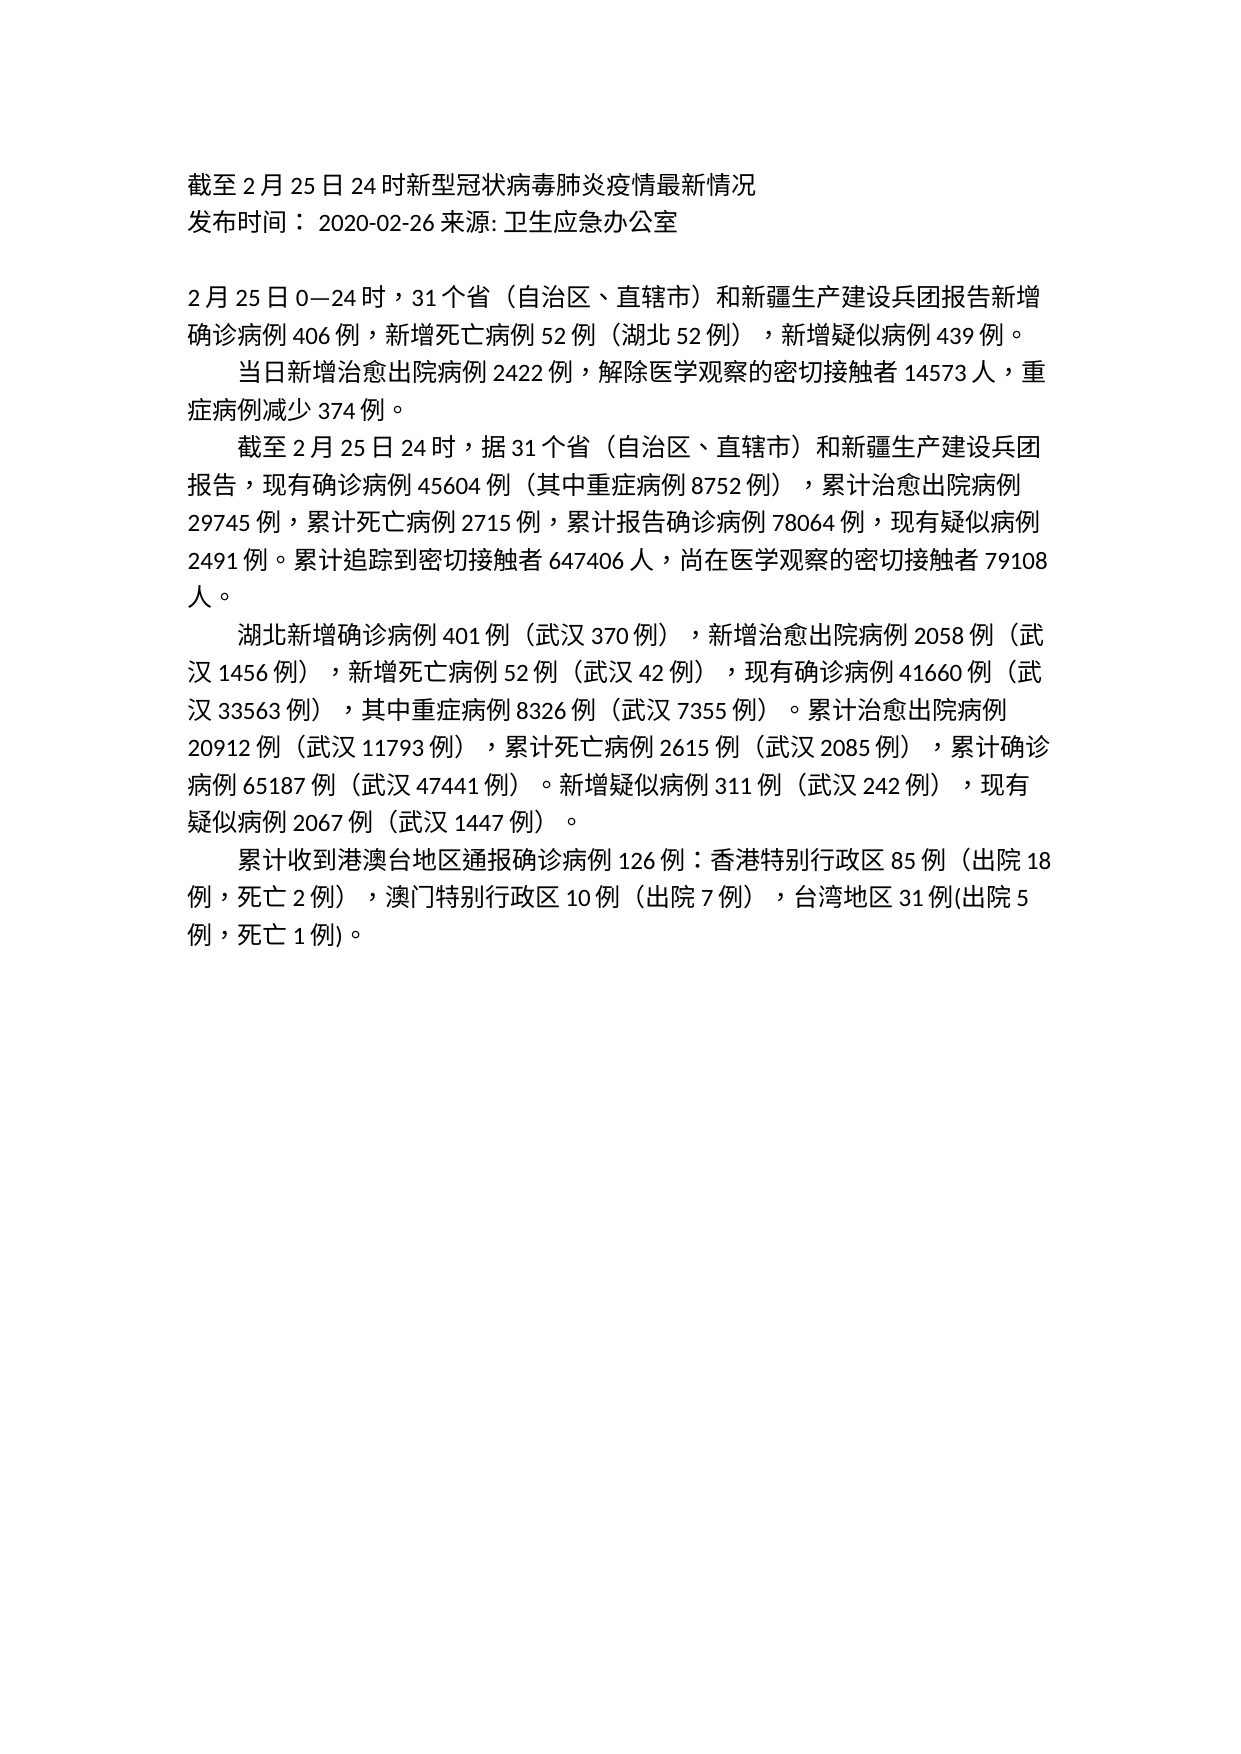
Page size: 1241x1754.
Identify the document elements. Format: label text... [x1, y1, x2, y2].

text 截至2月25日24时，据31个省（自治区、直辖市）和新疆生产建设兵团报告，现有确诊病例45604例（其中重症病例8752例），累计治愈出院病例29745例，累计死亡病例2715例，累计报告确诊病例78064例，现有疑似病例2491例。累计追踪到密切接触者647406人，尚在医学观察的密切接触者79108人。 [187, 427, 1053, 614]
text 发布时间： 2020-02-26 来源: 卫生应急办公室 [187, 202, 1053, 239]
text 湖北新增确诊病例401例（武汉370例），新增治愈出院病例2058例（武汉1456例），新增死亡病例52例（武汉42例），现有确诊病例41660例（武汉33563例），其中重症病例8326例（武汉7355例）。累计治愈出院病例20912例（武汉11793例），累计死亡病例2615例（武汉2085例），累计确诊病例65187例（武汉47441例）。新增疑似病例311例（武汉242例），现有疑似病例2067例（武汉1447例）。 [187, 614, 1053, 839]
text 截至2月25日24时新型冠状病毒肺炎疫情最新情况 [187, 164, 1053, 202]
text 累计收到港澳台地区通报确诊病例126例：香港特别行政区85例（出院18例，死亡2例），澳门特别行政区10例（出院7例），台湾地区31例(出院5例，死亡1例)。 [187, 839, 1053, 952]
text 2月25日0—24时，31个省（自治区、直辖市）和新疆生产建设兵团报告新增确诊病例406例，新增死亡病例52例（湖北52例），新增疑似病例439例。 [187, 277, 1053, 352]
text 当日新增治愈出院病例2422例，解除医学观察的密切接触者14573人，重症病例减少374例。 [187, 352, 1053, 427]
